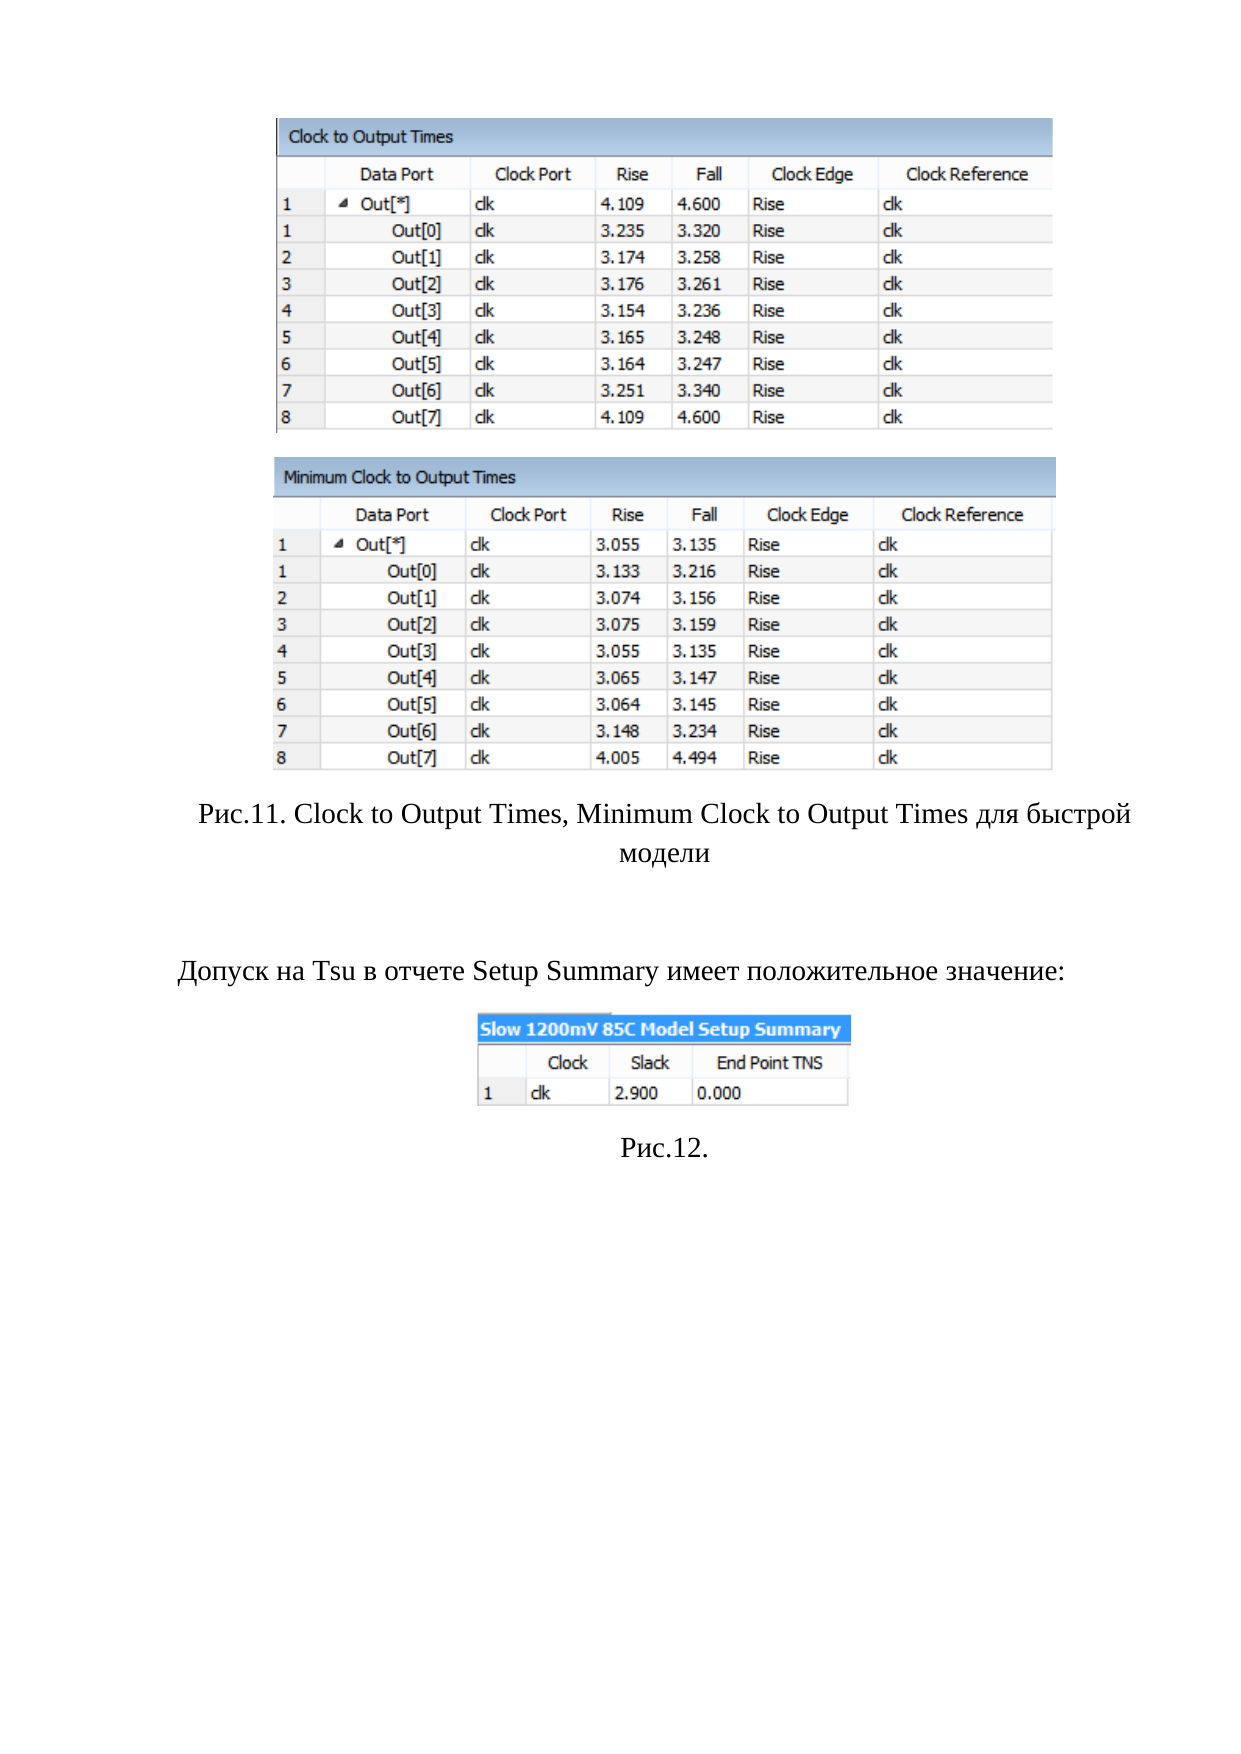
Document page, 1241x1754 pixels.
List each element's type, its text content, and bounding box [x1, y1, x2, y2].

picture [273, 457, 1056, 772]
text Допуск на Tsu в отчете Setup Summary имеет положительное значение: [177, 953, 1152, 987]
picture [477, 1012, 852, 1106]
picture [276, 118, 1053, 433]
text Рис.12. [177, 1130, 1152, 1164]
text Рис.11. Clock to Output Times, Minimum Clock to Output Times для быстрой модели [177, 796, 1152, 868]
